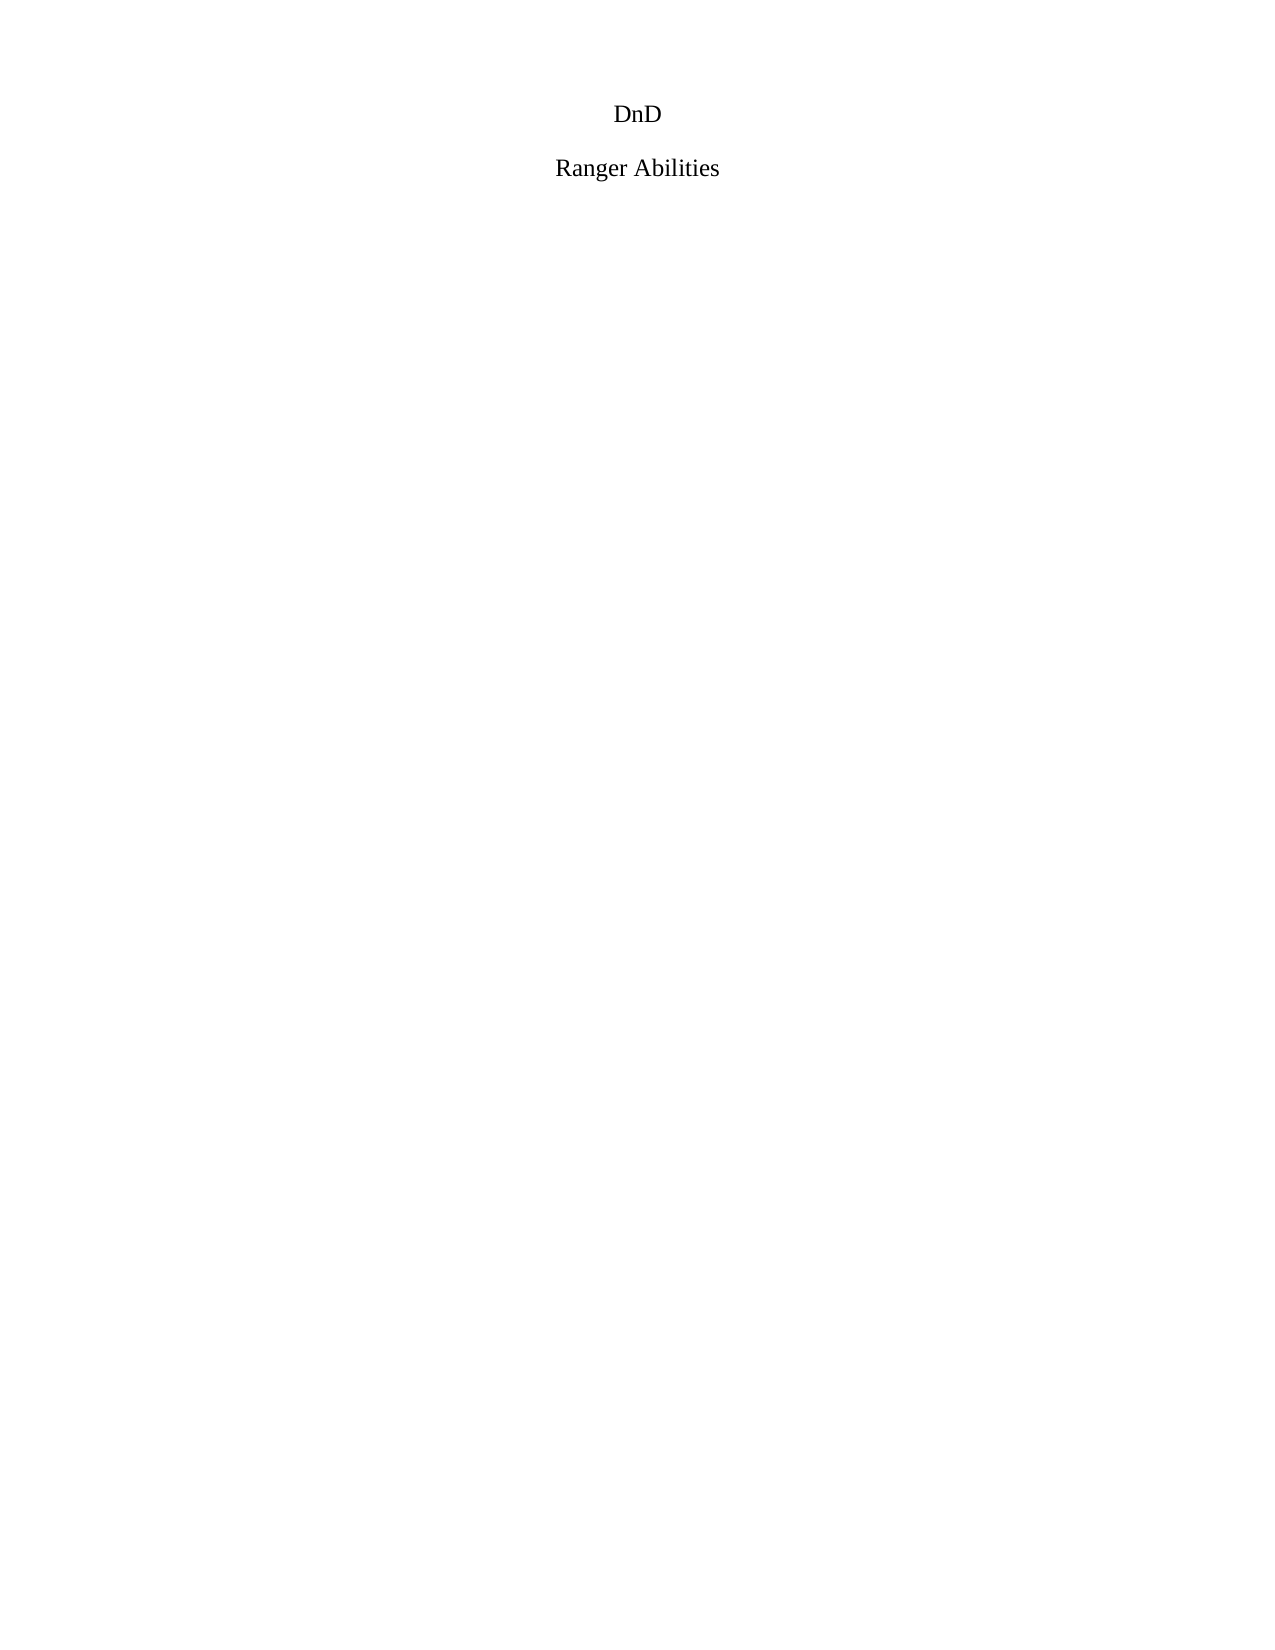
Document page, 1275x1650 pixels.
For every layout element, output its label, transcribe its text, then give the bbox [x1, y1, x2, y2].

text DnD [150, 99, 1125, 128]
text Ranger Abilities [150, 153, 1125, 181]
